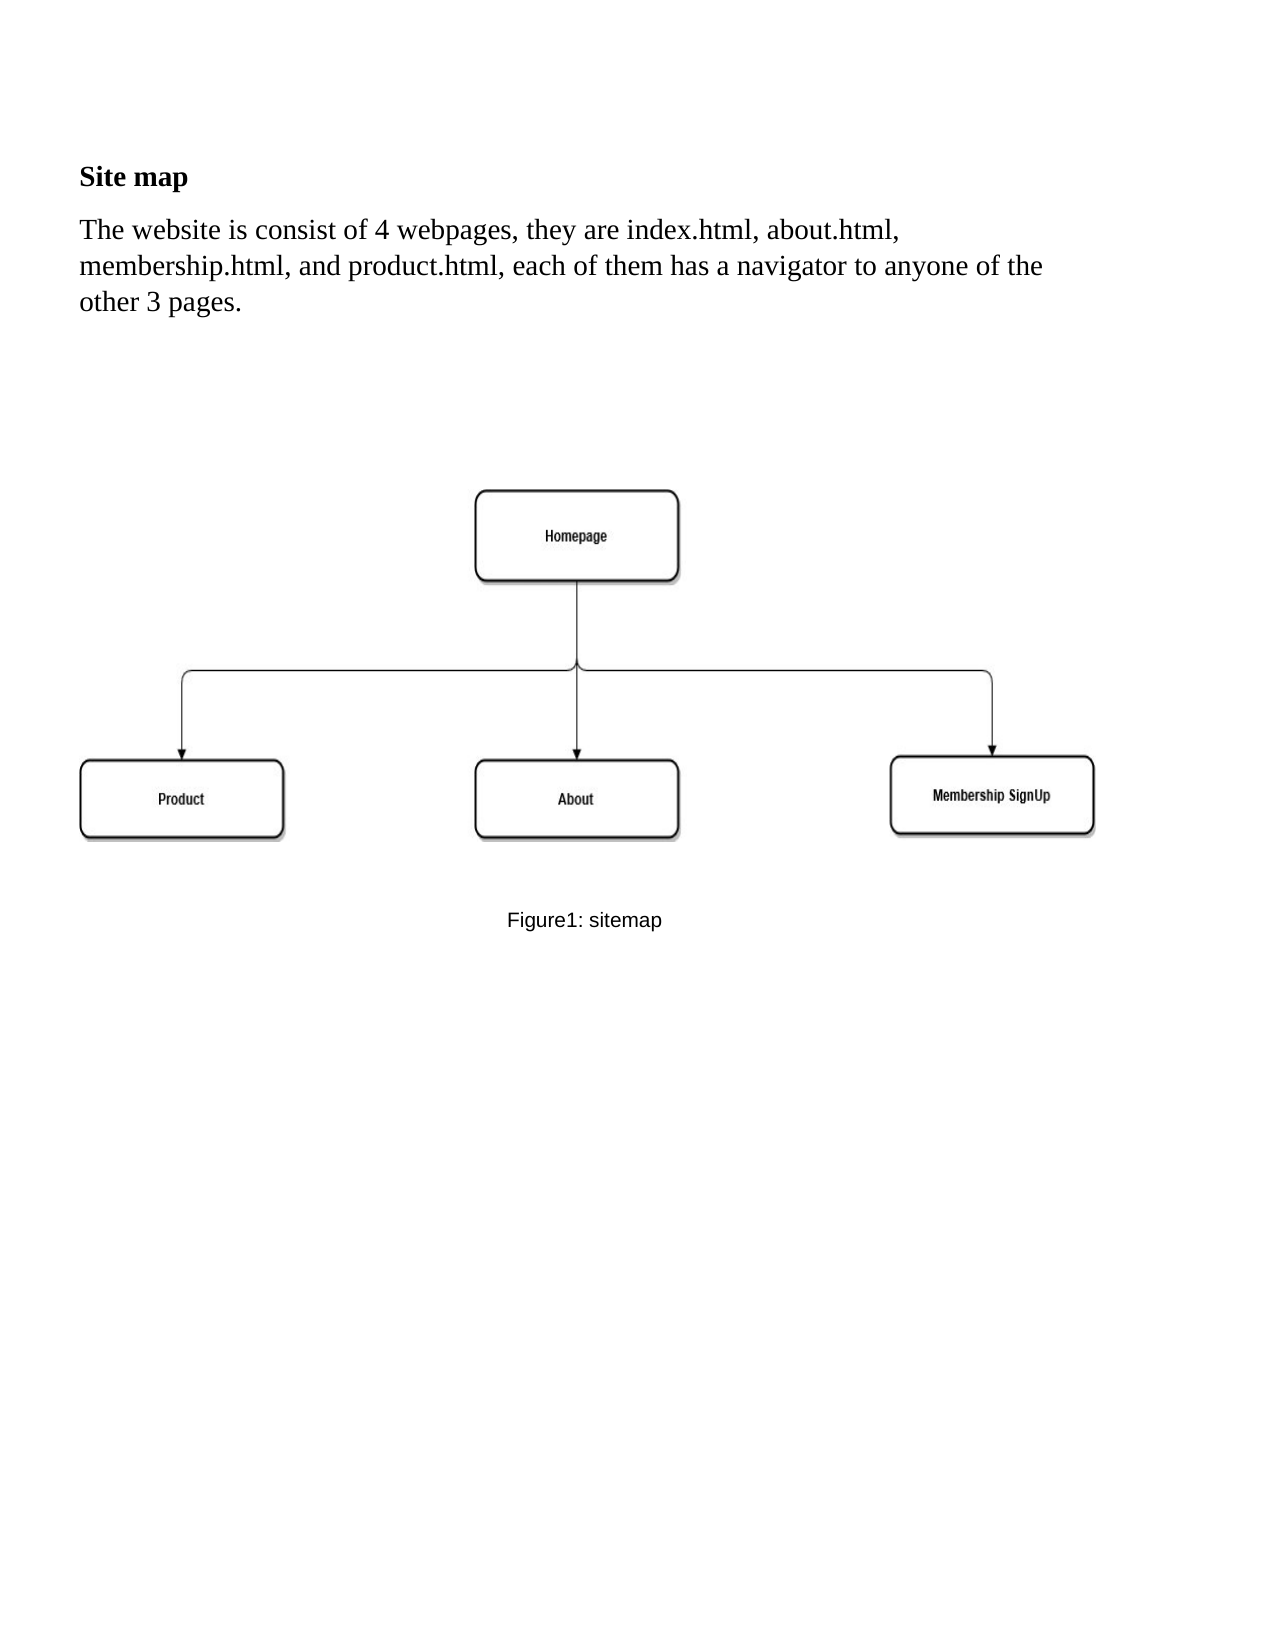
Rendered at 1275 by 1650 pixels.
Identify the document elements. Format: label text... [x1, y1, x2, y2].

subtitle Site map [79, 159, 679, 193]
text The website is consist of 4 webpages, they are index.html, about.html, membership.html, and product.html, each of them has a navigator to anyone of the other 3 pages. [79, 212, 1096, 318]
text Figure1: sitemap [79, 908, 1096, 932]
picture [79, 489, 1096, 842]
